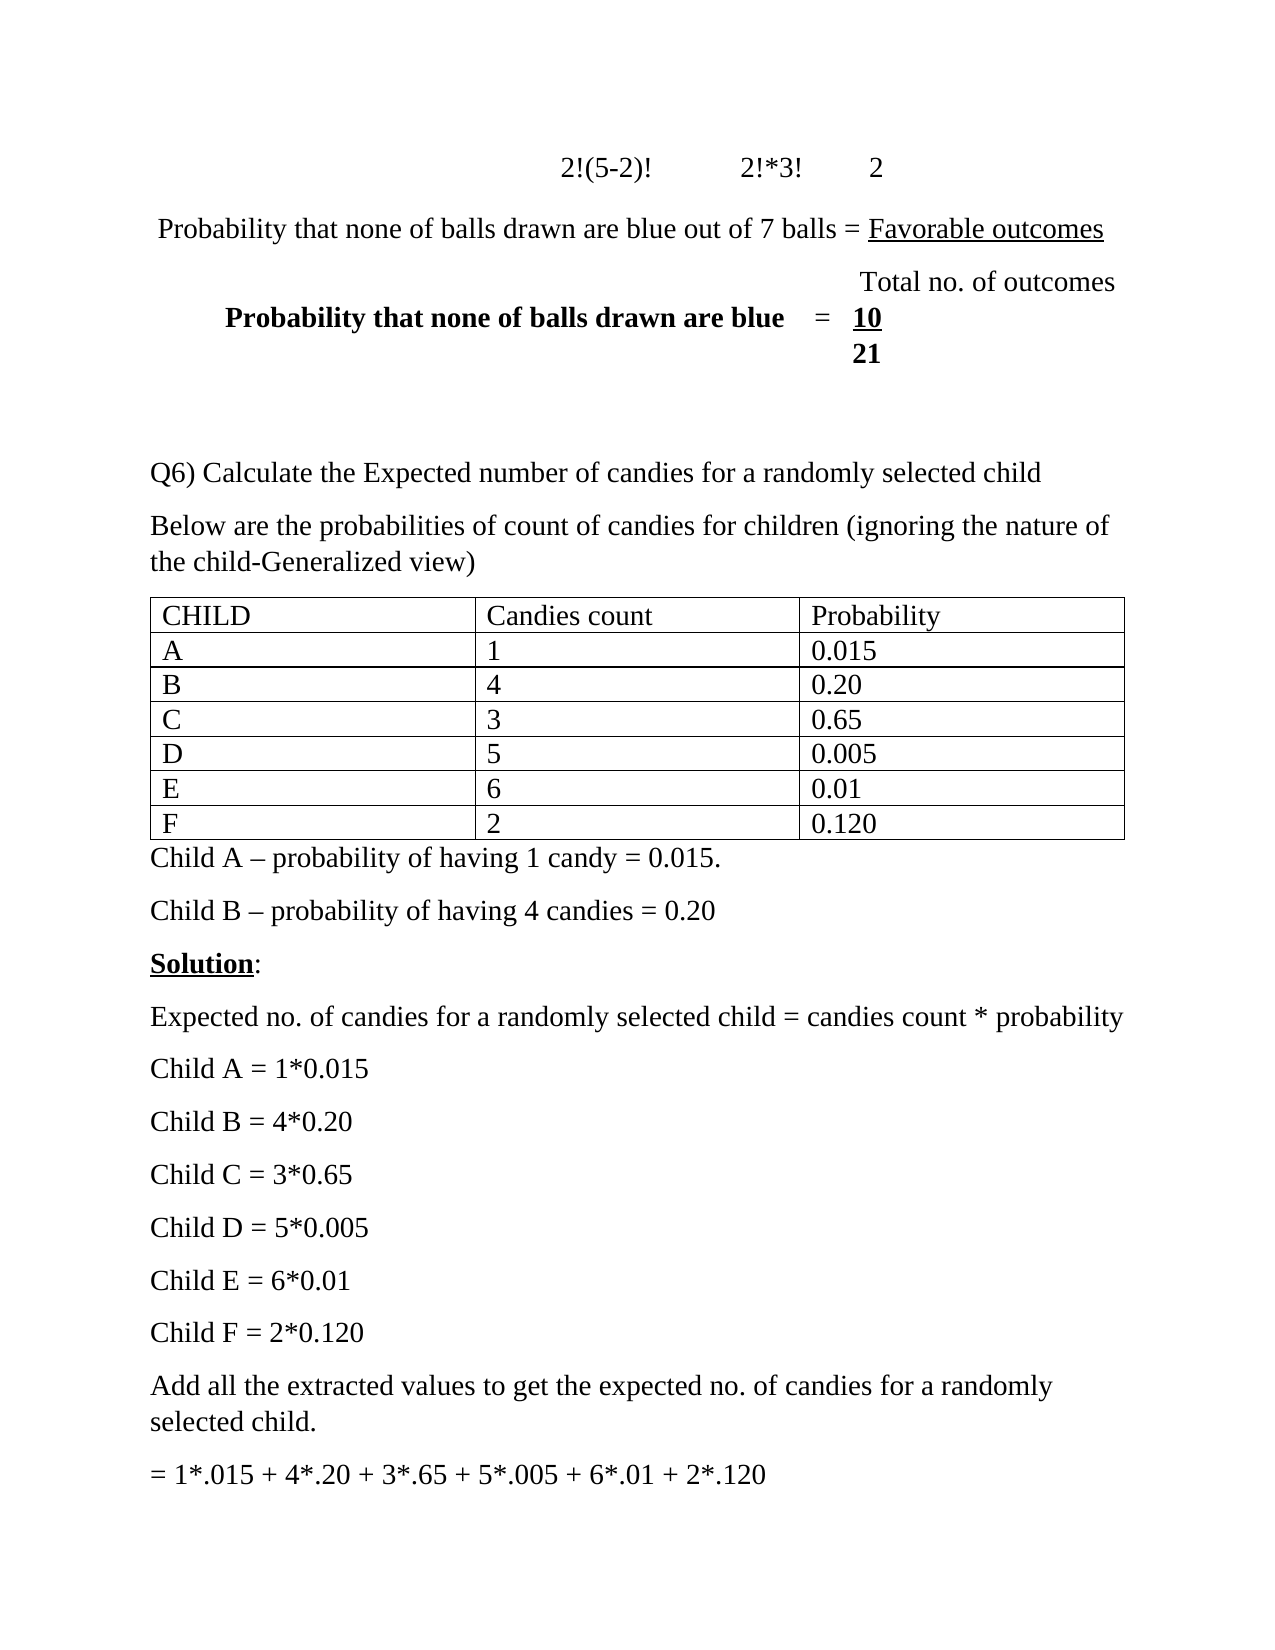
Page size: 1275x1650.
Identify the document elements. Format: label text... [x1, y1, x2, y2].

table_cell C [151, 702, 475, 736]
table_cell A [151, 633, 475, 666]
text Solution: [150, 946, 1125, 979]
text Child D = 5*0.005 [150, 1210, 1125, 1243]
table_cell 0.20 [800, 668, 1124, 701]
text Below are the probabilities of count of candies for children (ignoring the nature of the child-Generalized view) [150, 508, 1125, 578]
text Child A – probability of having 1 candy = 0.015. [150, 840, 1125, 874]
table_cell B [151, 668, 475, 701]
list Total no. of outcomes [225, 264, 1125, 297]
table_cell F [151, 806, 475, 839]
text Child F = 2*0.120 [150, 1316, 1125, 1349]
list Probability that none of balls drawn are blue = 10 [225, 300, 1125, 334]
table_cell 1 [476, 633, 799, 666]
table_cell 3 [476, 702, 799, 736]
text Child A = 1*0.015 [150, 1052, 1125, 1085]
text Child B = 4*0.20 [150, 1104, 1125, 1138]
table_cell 0.120 [800, 806, 1124, 839]
table_cell 0.015 [800, 633, 1124, 666]
table_header CHILD [151, 598, 475, 632]
text Child C = 3*0.65 [150, 1157, 1125, 1191]
text = 1*.015 + 4*.20 + 3*.65 + 5*.005 + 6*.01 + 2*.120 [150, 1457, 1125, 1491]
table_header Probability [800, 598, 1124, 632]
table_cell 0.01 [800, 771, 1124, 805]
text Child E = 6*0.01 [150, 1263, 1125, 1296]
text Add all the extracted values to get the expected no. of candies for a randomly selected child. [150, 1368, 1125, 1438]
text Child B – probability of having 4 candies = 0.20 [150, 893, 1125, 927]
table_cell 6 [476, 771, 799, 805]
list 21 [225, 336, 1125, 370]
table_cell 5 [476, 737, 799, 770]
text Expected no. of candies for a randomly selected child = candies count * probability [150, 999, 1125, 1032]
table_cell 4 [476, 668, 799, 701]
list 2!(5-2)! 2!*3! 2 [225, 150, 1125, 183]
table_cell 0.65 [800, 702, 1124, 736]
table_cell E [151, 771, 475, 805]
table_header Candies count [476, 598, 799, 632]
table_cell 2 [476, 806, 799, 839]
text Probability that none of balls drawn are blue out of 7 balls = Favorable outcomes [150, 211, 1125, 245]
table_cell D [151, 737, 475, 770]
text Q6) Calculate the Expected number of candies for a randomly selected child [150, 455, 1125, 489]
table_cell 0.005 [800, 737, 1124, 770]
